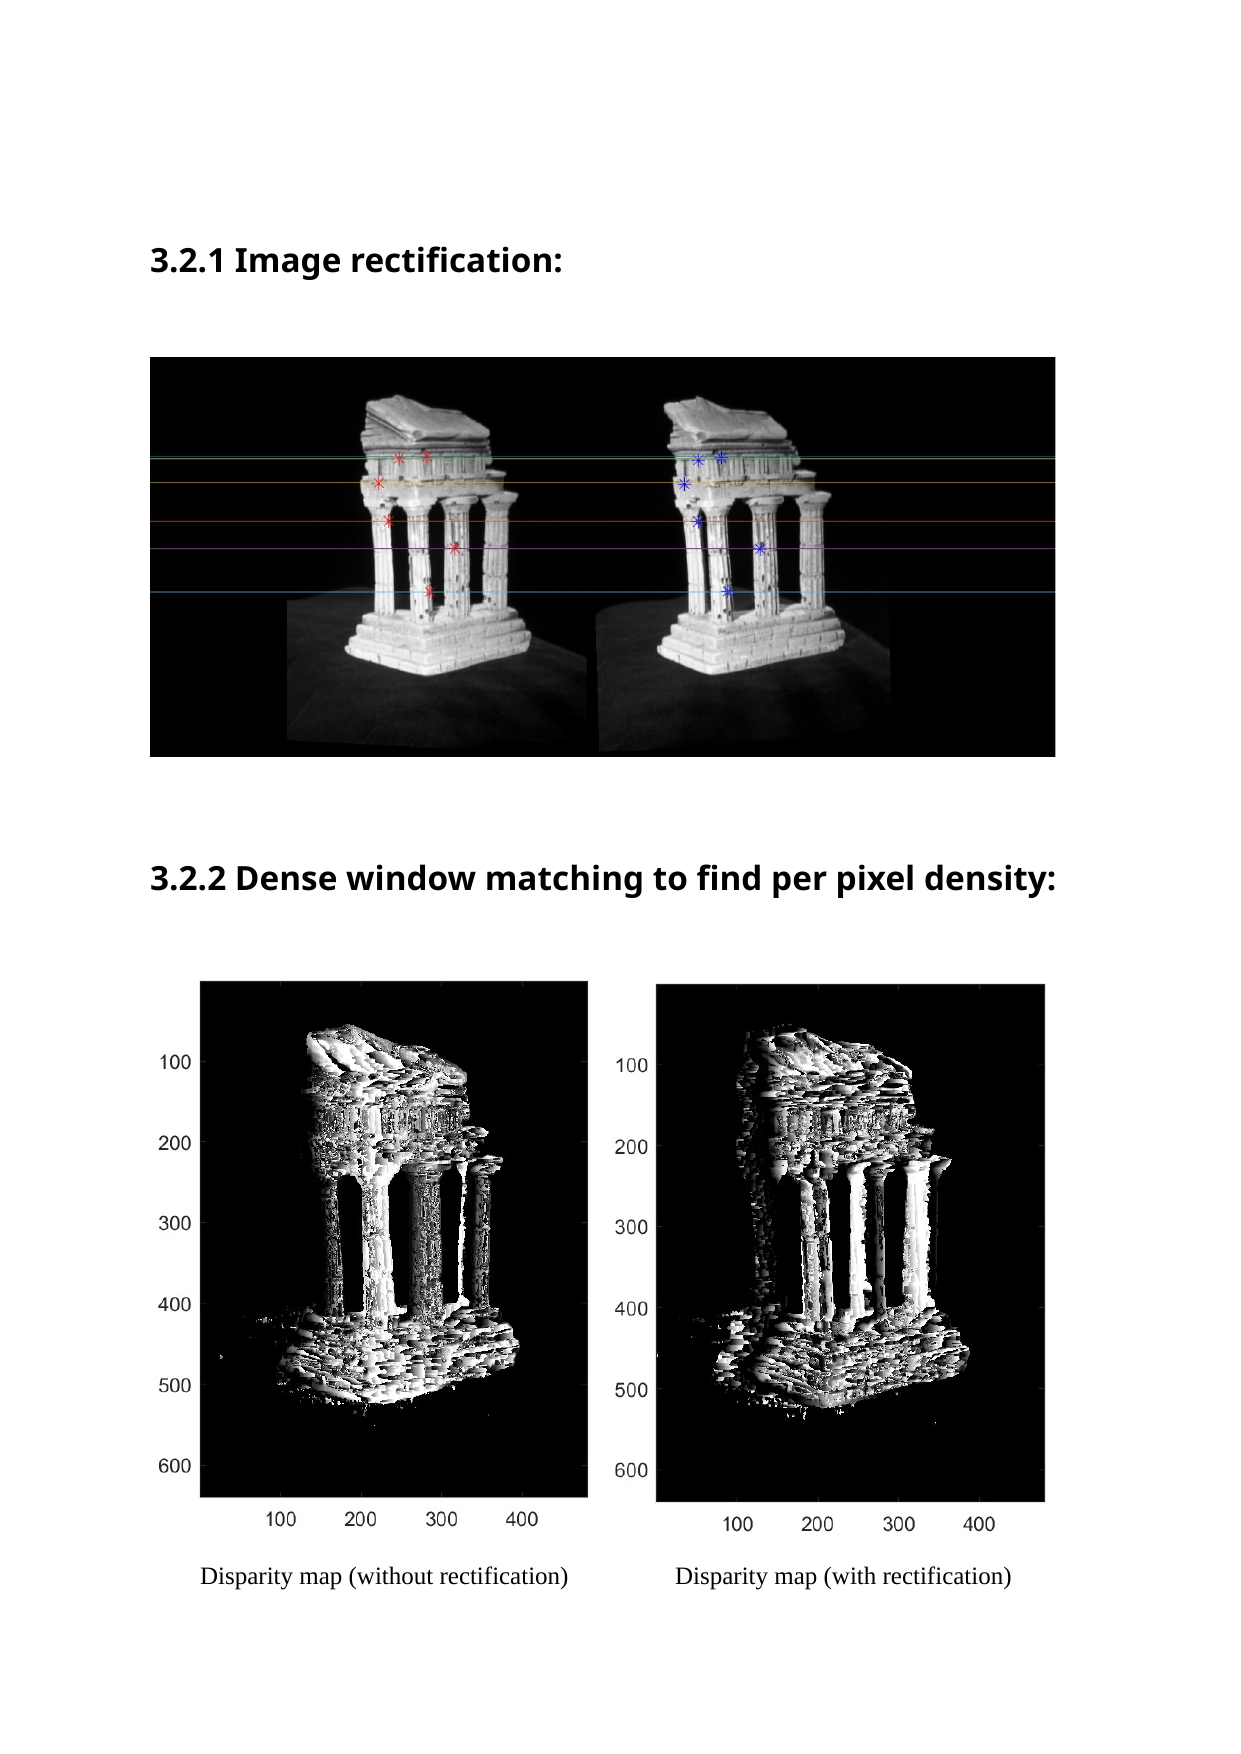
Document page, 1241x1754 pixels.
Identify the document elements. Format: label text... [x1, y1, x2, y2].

text 3.2.2 Dense window matching to find per pixel density: [150, 844, 1090, 909]
picture [150, 974, 592, 1536]
text Disparity map (without rectification) Disparity map (with rectification) [150, 1559, 1090, 1592]
picture [150, 357, 1056, 758]
text 3.2.1 Image rectification: [150, 227, 1090, 292]
picture [599, 982, 1048, 1536]
